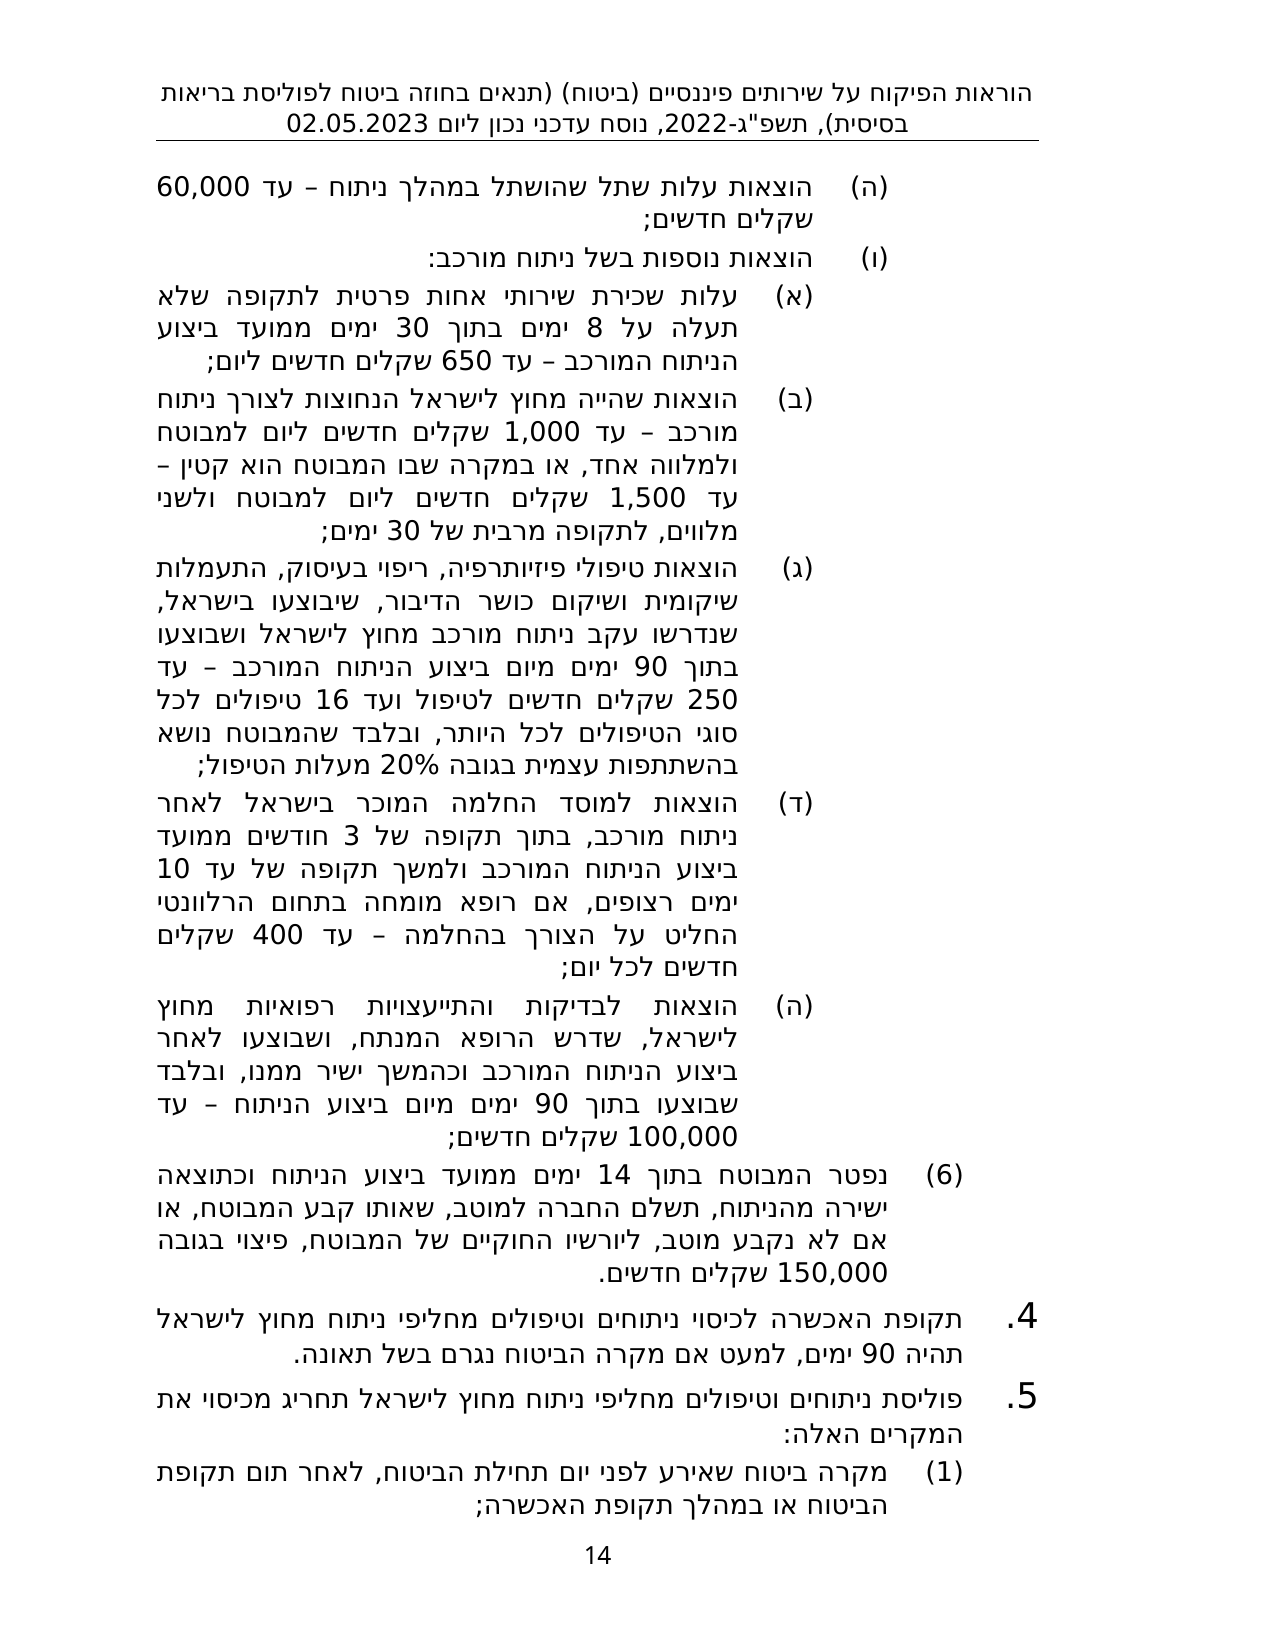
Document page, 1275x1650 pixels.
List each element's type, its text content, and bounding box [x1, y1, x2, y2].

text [156, 1416, 814, 1513]
text (5) הוצאות שעלותן תכוסה עד לגובה הכיסוי המפורט לצידן, בכפוף לפסקאות (1) ו-(2): [156, 177, 964, 241]
text (ב) הוצאות התייעצות אחת בקשר לניתוח עם רופא מומחה מחוץ לישראל – עד 4,000 שקלים חדשים; [156, 319, 889, 383]
text (ב) הוצאות שהייה מחוץ לישראל הנחוצות לצורך ניתוח מורכב – עד 1,000 שקלים חדשים ליום למבוטח ולמלווה אחד, או במקרה שבו המבוטח הוא קטין – עד 1,500 שקלים חדשים ליום למבוטח ולשני מלווים, לתקופה מרבית של 30 ימים; [156, 809, 814, 972]
text (ו) הוצאות נוספות בשל ניתוח מורכב: [156, 668, 889, 699]
text (א) עלות שכירת שירותי אחות פרטית לתקופה שלא תעלה על 8 ימים בתוך 30 ימים ממועד ביצוע הניתוח המורכב – עד 650 שקלים חדשים ליום; [156, 706, 814, 803]
text (א) הוצאות שתי התייעצויות בקשר לניתוח עם רופא מומחה בישראל – עד 1,200 שקלים חדשים לכל התייעצות; [156, 248, 889, 312]
text (ד) הוצאות הבאת מומחה רפואי לישראל לביצוע הניתוח בישראל במקרה שלא ניתן להטיס את המבוטח מחוץ לישראל מסיבות רפואיות – עד 200,000 שקלים חדשים; [156, 493, 889, 590]
text (ג) הוצאות טיפולי פיזיותרפיה, ריפוי בעיסוק, התעמלות שיקומית ושיקום כושר הדיבור, שיבוצעו בישראל, שנדרשו עקב ניתוח מורכב מחוץ לישראל ושבוצעו בתוך 90 ימים מיום ביצוע הניתוח המורכב – עד 250 שקלים חדשים לטיפול ועד 16 טיפולים לכל סוגי הטיפולים לכל היותר, ובלבד שהמבוטח נושא בהשתתפות עצמית בגובה 20% מעלות הטיפול; [156, 979, 814, 1207]
text (ג) הוצאות הטסה רפואית במקרה שבו עלה צורך רפואי – עד 100,000 שקלים חדשים; אם החברה תיאמה את ההטסה הרפואית המיוחדת – כיסוי מלא; [156, 389, 889, 487]
text (ה) הוצאות עלות שתל שהושתל במהלך ניתוח – עד 60,000 שקלים חדשים; [156, 597, 889, 661]
text (ד) הוצאות למוסד החלמה המוכר בישראל לאחר ניתוח מורכב, בתוך תקופה של 3 חודשים ממועד ביצוע הניתוח המורכב ולמשך תקופה של עד 10 ימים רצופים, אם רופא מומחה בתחום הרלוונטי החליט על הצורך בהחלמה – עד 400 שקלים חדשים לכל יום; [156, 1213, 814, 1409]
